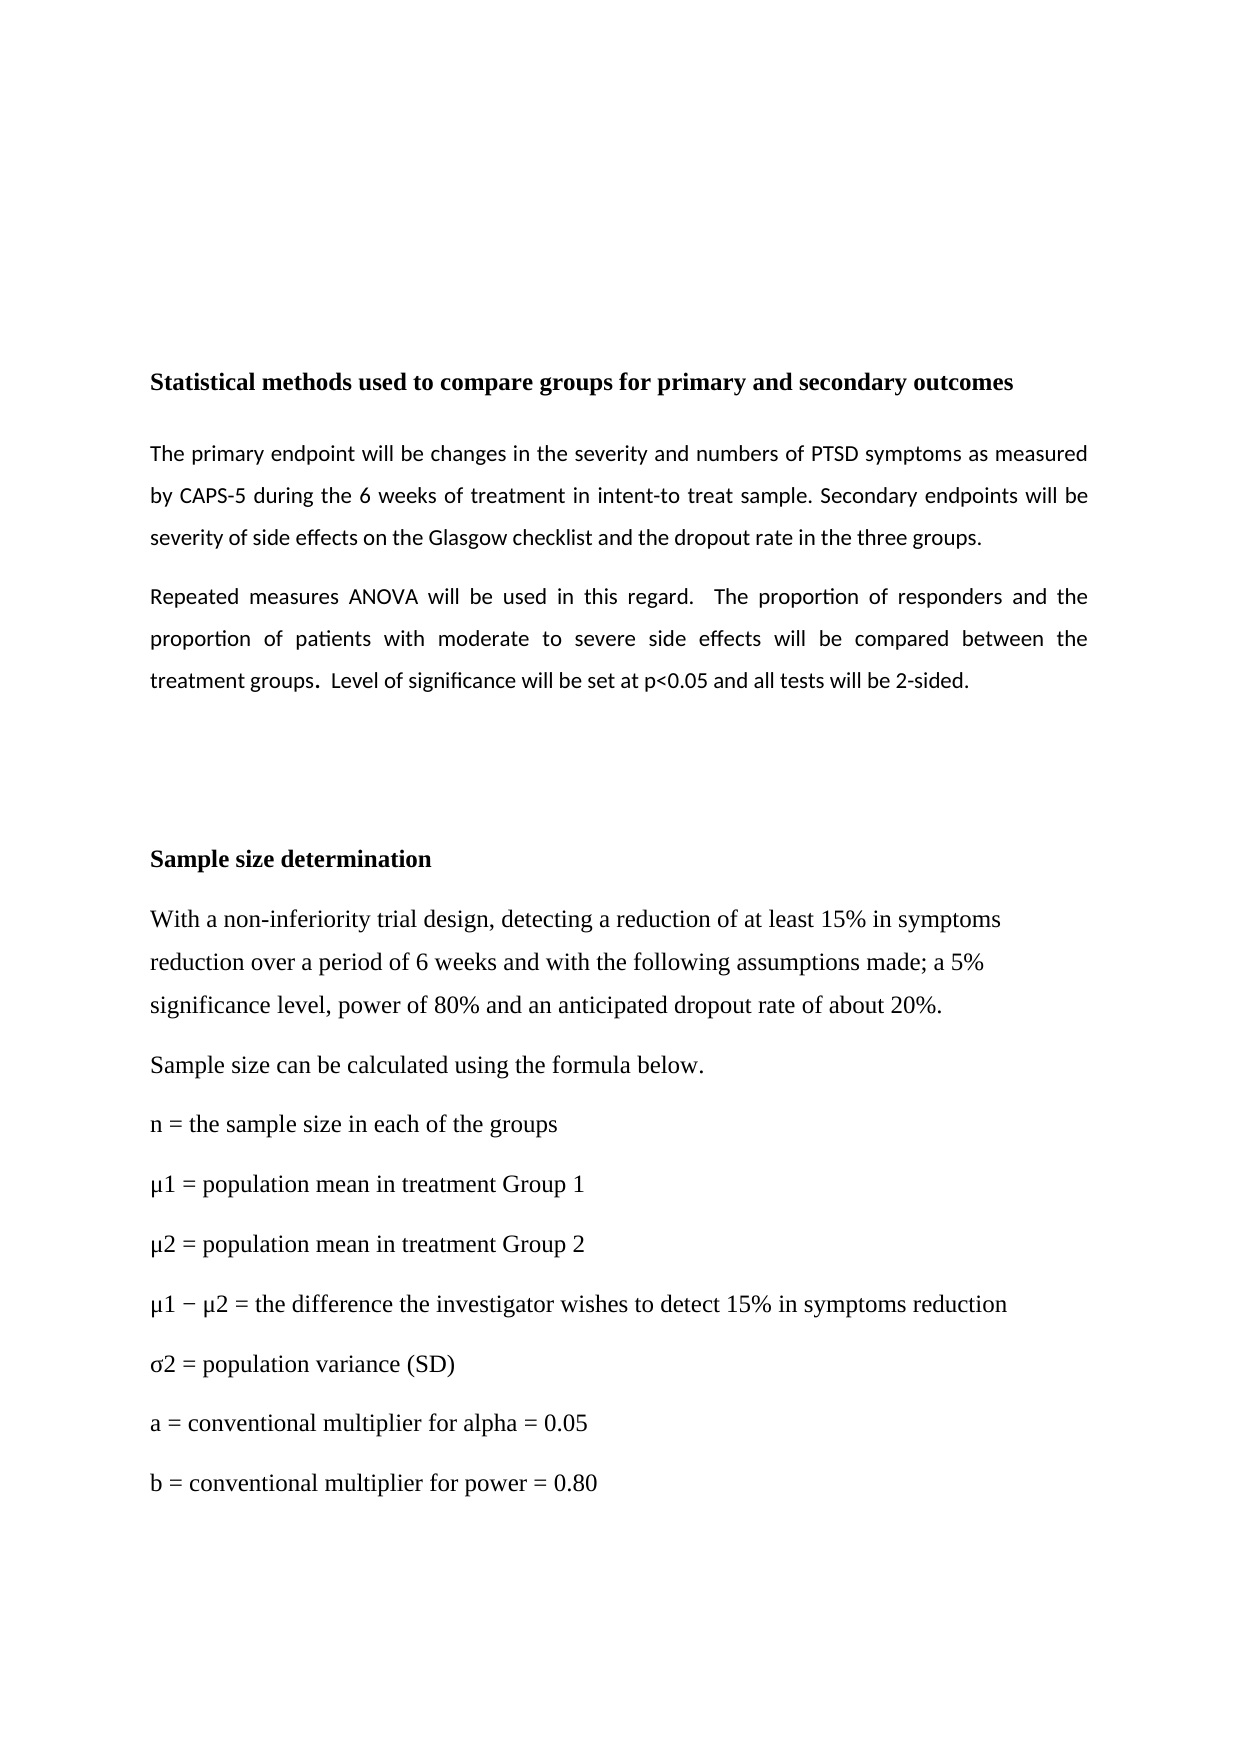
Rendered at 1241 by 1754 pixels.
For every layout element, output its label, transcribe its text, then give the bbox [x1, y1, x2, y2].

text b = conventional multiplier for power = 0.80 [150, 1468, 1090, 1497]
text μ1 − μ2 = the difference the investigator wishes to detect 15% in symptoms reduction [150, 1289, 1090, 1318]
text Sample size determination [150, 844, 1090, 873]
text The primary endpoint will be changes in the severity and numbers of PTSD symptoms as measured by CAPS-5 during the 6 weeks of treatment in intent-to treat sample. Secondary endpoints will be severity of side effects on the Glasgow checklist and the dropout rate in the three groups. [150, 439, 1090, 551]
text Statistical methods used to compare groups for primary and secondary outcomes [150, 367, 1090, 396]
text a = conventional multiplier for alpha = 0.05 [150, 1408, 1090, 1437]
text With a non-inferiority trial design, detecting a reduction of at least 15% in symptoms reduction over a period of 6 weeks and with the following assumptions made; a 5% significance level, power of 80% and an anticipated dropout rate of about 20%. [150, 904, 1090, 1019]
text σ2 = population variance (SD) [150, 1349, 1090, 1377]
text Repeated measures ANOVA will be used in this regard. The proportion of responders and the proportion of patients with moderate to severe side effects will be compared between the treatment groups. Level of significance will be set at p<0.05 and all tests will be 2-sided. [150, 582, 1090, 694]
text n = the sample size in each of the groups [150, 1109, 1090, 1138]
text Sample size can be calculated using the formula below. [150, 1050, 1090, 1078]
text μ1 = population mean in treatment Group 1 [150, 1169, 1090, 1198]
text μ2 = population mean in treatment Group 2 [150, 1229, 1090, 1258]
